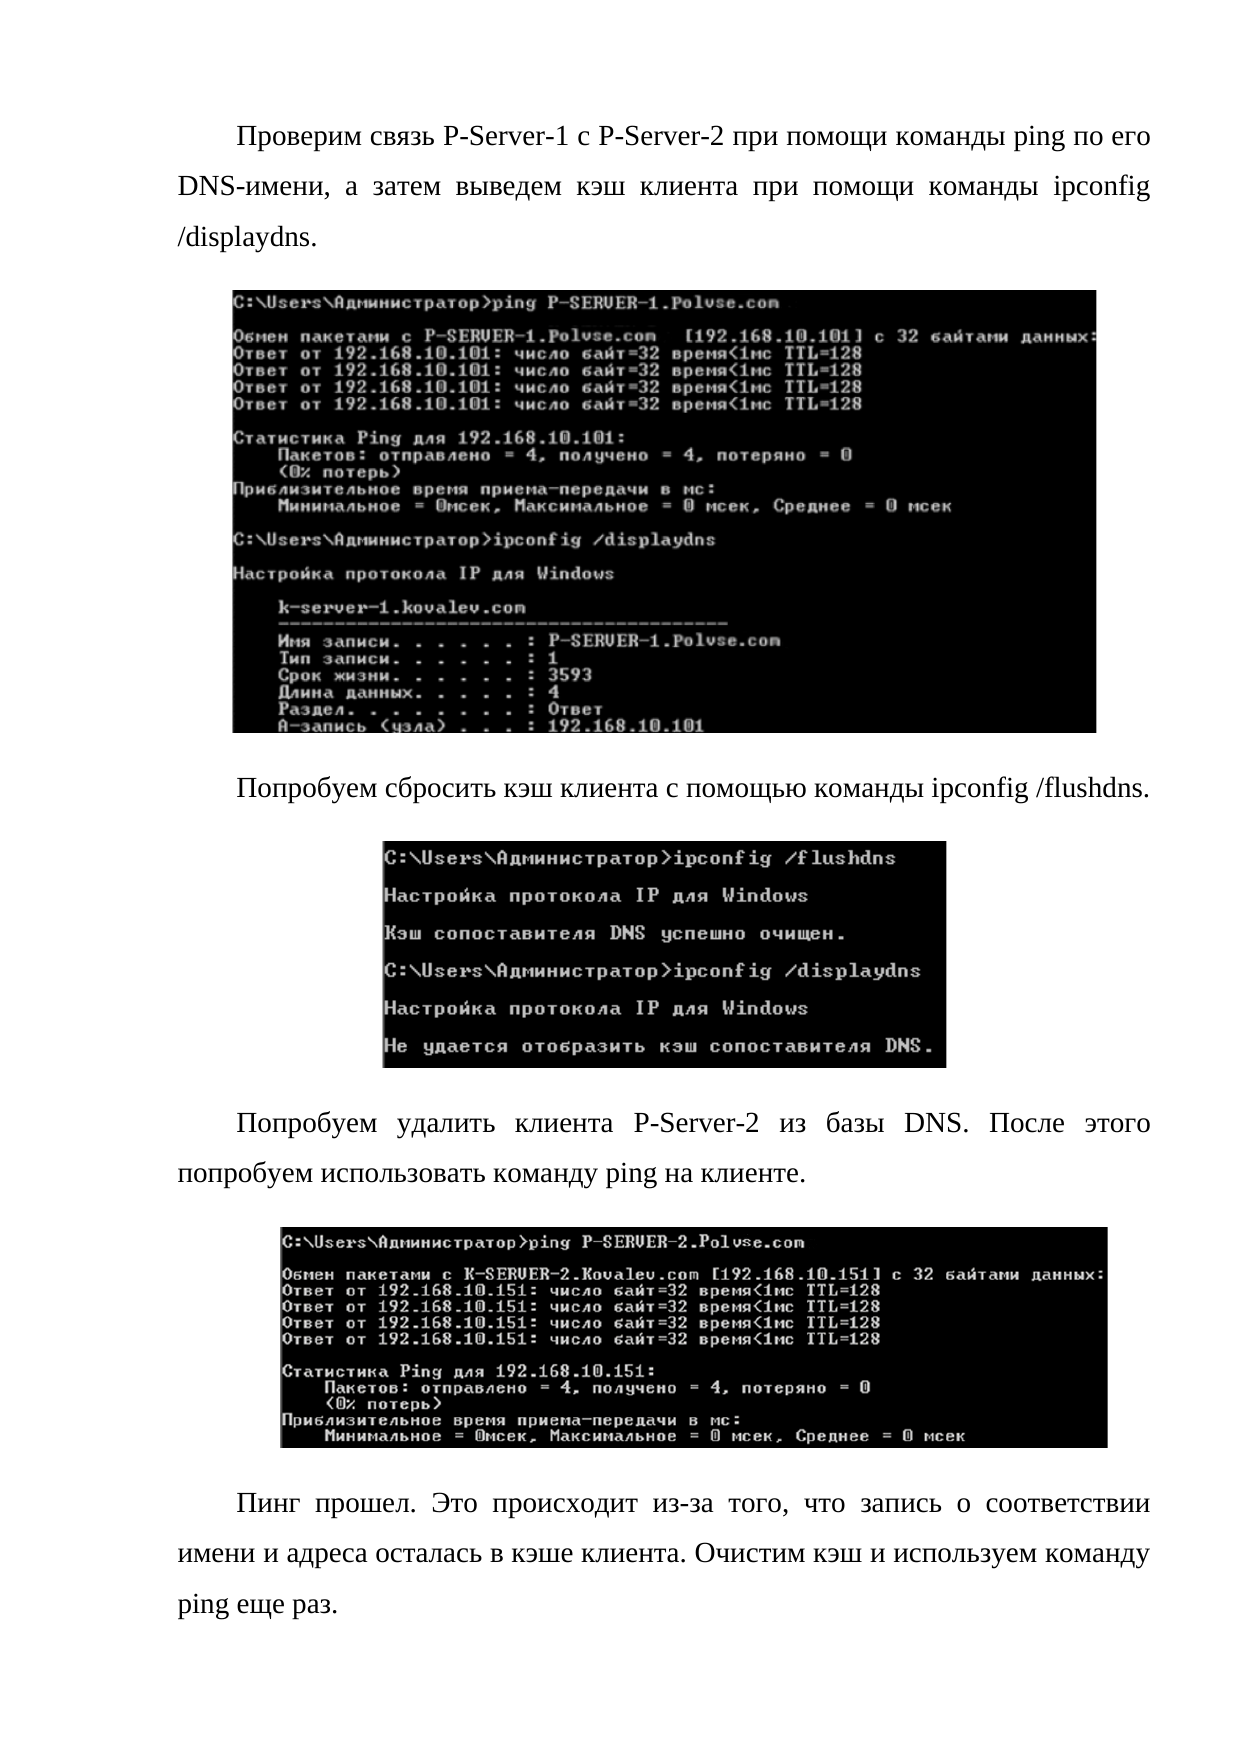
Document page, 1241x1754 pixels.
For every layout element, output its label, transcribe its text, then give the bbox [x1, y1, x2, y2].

text Попробуем сбросить кэш клиента с помощью команды ipconfig /flushdns. [177, 770, 1152, 803]
text Пинг прошел. Это происходит из-за того, что запись о соответствии имени и адреса осталась в кэше клиента. Очистим кэш и используем команду ping еще раз. [177, 1485, 1152, 1619]
picture [280, 1226, 1108, 1448]
picture [382, 841, 947, 1068]
text Проверим связь P-Server-1 с P-Server-2 при помощи команды ping по его DNS-имени, а затем выведем кэш клиента при помощи команды ipconfig /displaydns. [177, 118, 1152, 252]
picture [232, 290, 1097, 733]
text Попробуем удалить клиента P-Server-2 из базы DNS. После этого попробуем использовать команду ping на клиенте. [177, 1105, 1152, 1189]
